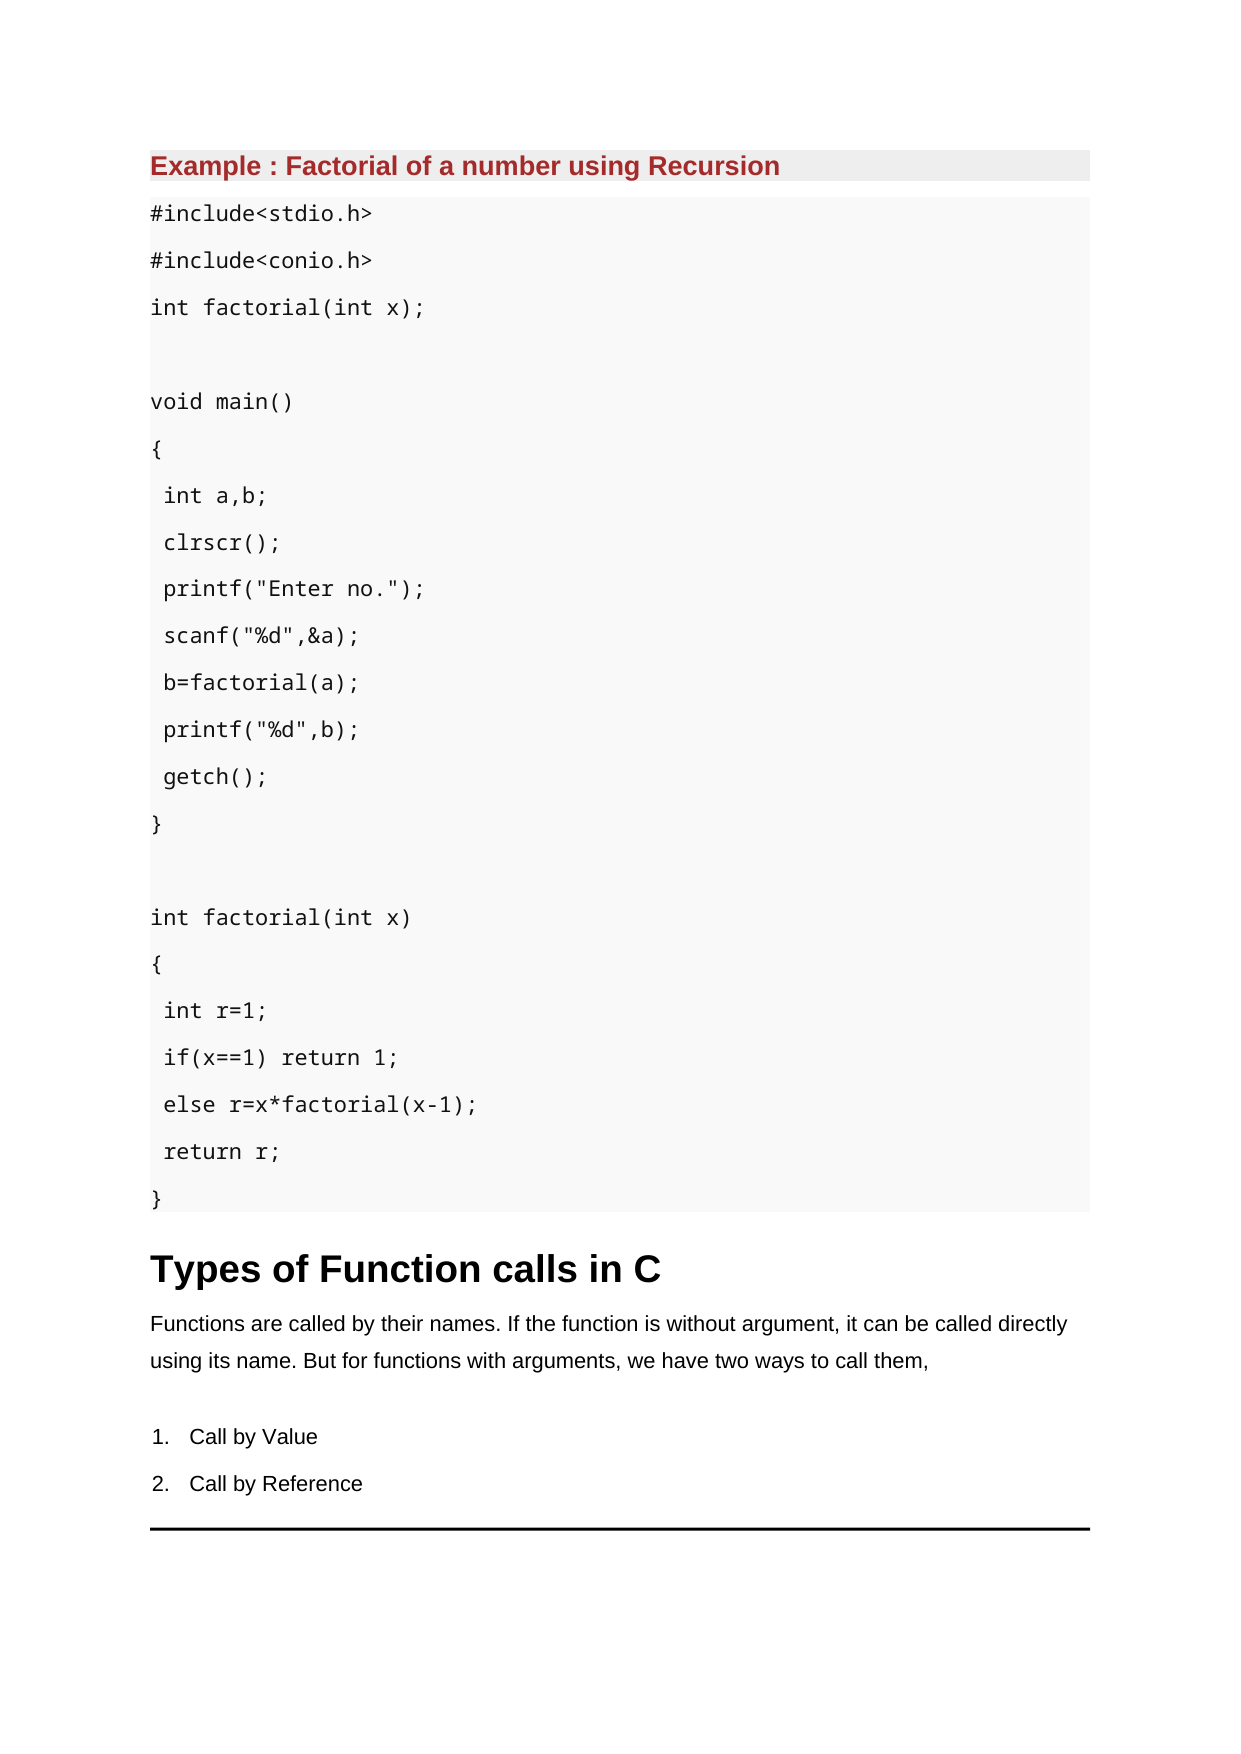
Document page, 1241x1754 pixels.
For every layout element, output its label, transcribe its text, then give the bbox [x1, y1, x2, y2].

text int a,b; [150, 478, 1090, 509]
text if(x==1) return 1; [150, 1041, 1090, 1072]
text void main() [150, 384, 1090, 416]
text clrscr(); [150, 525, 1090, 556]
text #include<conio.h> [150, 244, 1090, 275]
text b=factorial(a); [150, 666, 1090, 697]
list Call by Value [152, 1403, 1090, 1449]
text } [150, 806, 1090, 837]
text } [150, 1181, 1090, 1212]
text int factorial(int x); [150, 291, 1090, 322]
text int r=1; [150, 994, 1090, 1025]
text #include<stdio.h> [150, 197, 1090, 228]
text Types of Function calls in C [150, 1228, 1090, 1291]
text getch(); [150, 759, 1090, 791]
text printf("%d",b); [150, 712, 1090, 744]
text { [150, 431, 1090, 462]
list Call by Reference [152, 1449, 1090, 1496]
text printf("Enter no."); [150, 572, 1090, 603]
text else r=x*factorial(x-1); [150, 1087, 1090, 1119]
text { [150, 947, 1090, 978]
text Example : Factorial of a number using Recursion [150, 150, 1090, 181]
text int factorial(int x) [150, 900, 1090, 931]
text Functions are called by their names. If the function is without argument, it can be called directly using its name. But for functions with arguments, we have two ways to call them, [150, 1298, 1090, 1373]
text return r; [150, 1134, 1090, 1166]
text scanf("%d",&a); [150, 619, 1090, 650]
